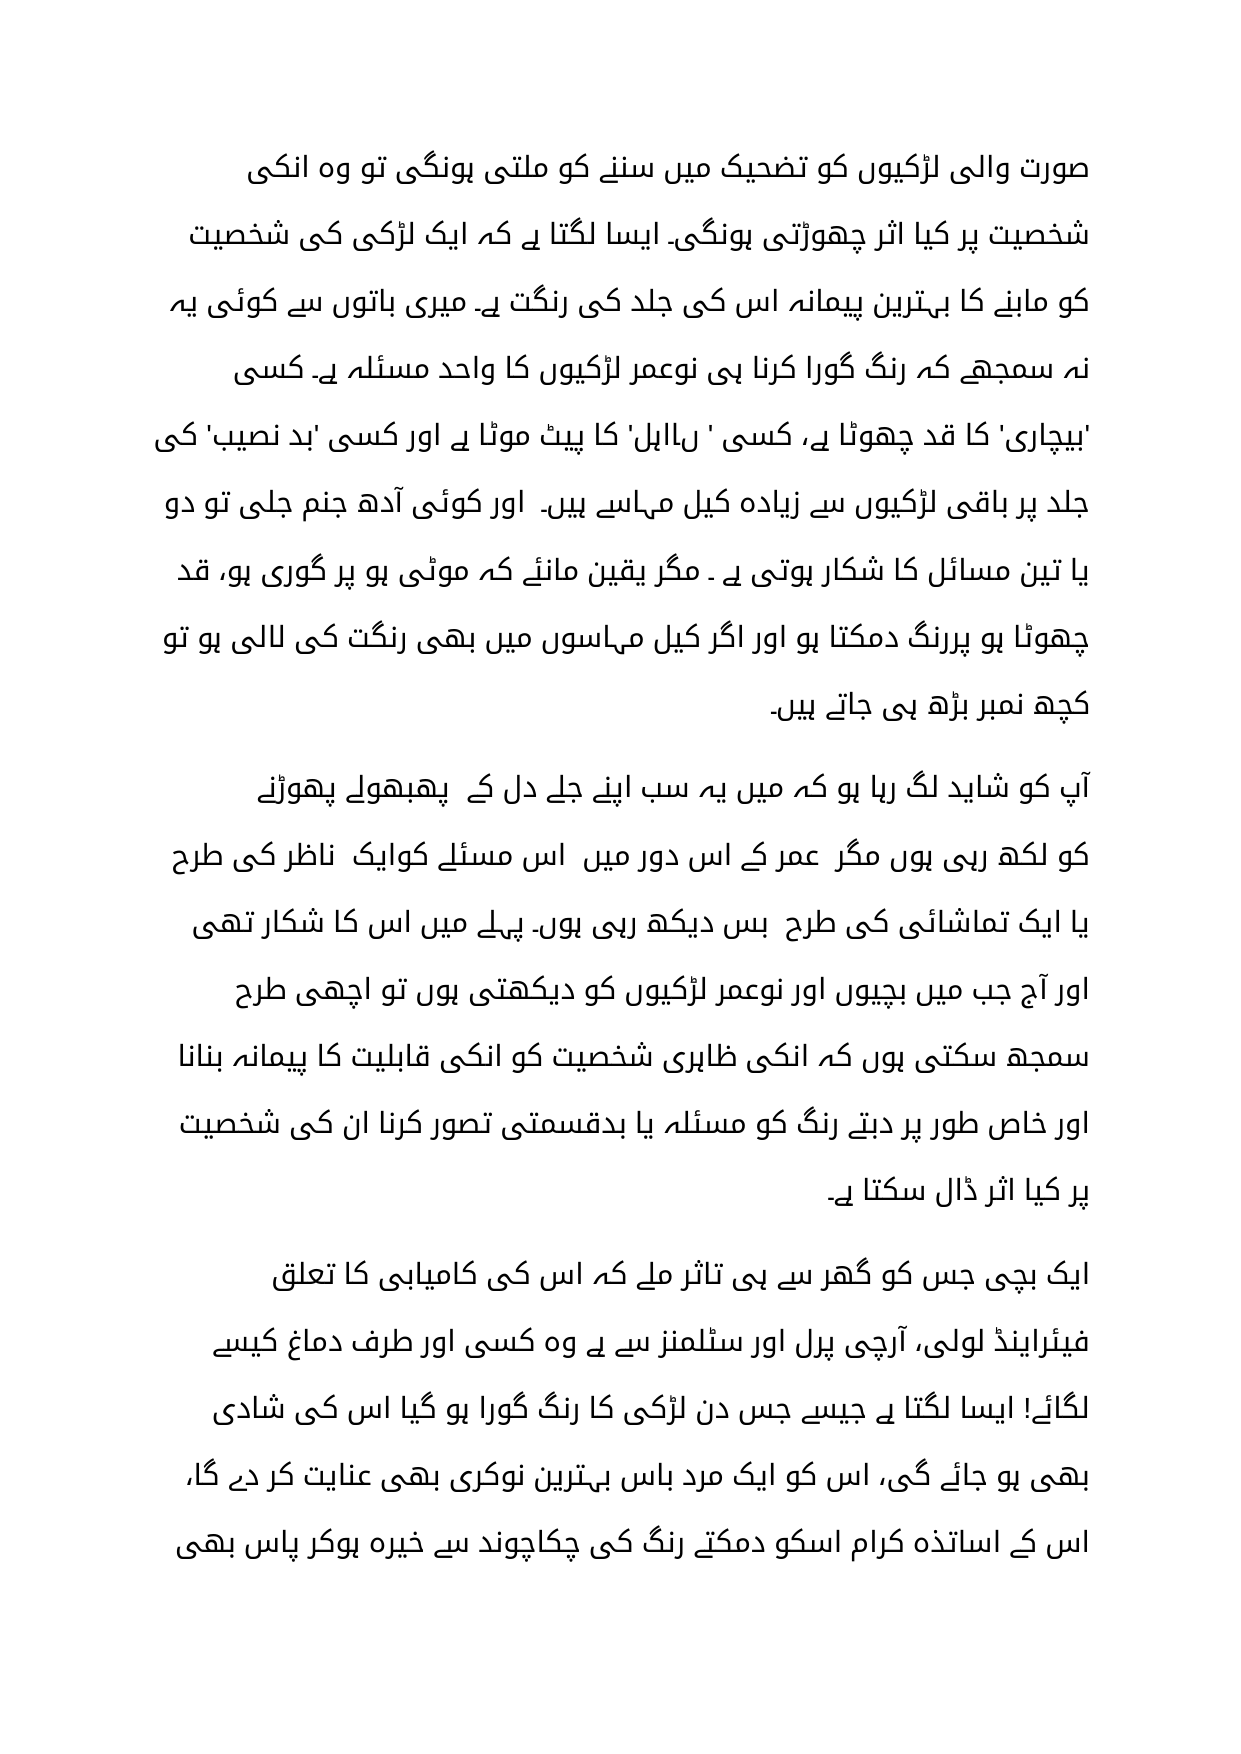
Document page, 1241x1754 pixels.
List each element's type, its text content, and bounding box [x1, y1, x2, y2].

text آپ کو شاید لگ رہا ہو کہ میں یہ سب اپنے جلے دل کے پھبھولے پھوڑنے کو لکھ رہی ہوں مگر عمر کے اس دور میں اس مسئلے کوایک ناظر کی طرح یا ایک تماشائی کی طرح بس دیکھ رہی ہوں۔ پہلے میں اس کا شکار تھی اور آج جب میں بچیوں اور نوعمر لڑکیوں کو دیکھتی ہوں تو اچھی طرح سمجھ سکتی ہوں کہ انکی ظاہری شخصیت کو انکی قابلیت کا پیمانہ بنانا اور خاص طور پر دبتے رنگ کو مسئلہ یا بدقسمتی تصور کرنا ان کی شخصیت پر کیا اثر ڈال سکتا ہے۔ [150, 770, 1090, 1206]
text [150, 1257, 1090, 1558]
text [150, 150, 1090, 720]
